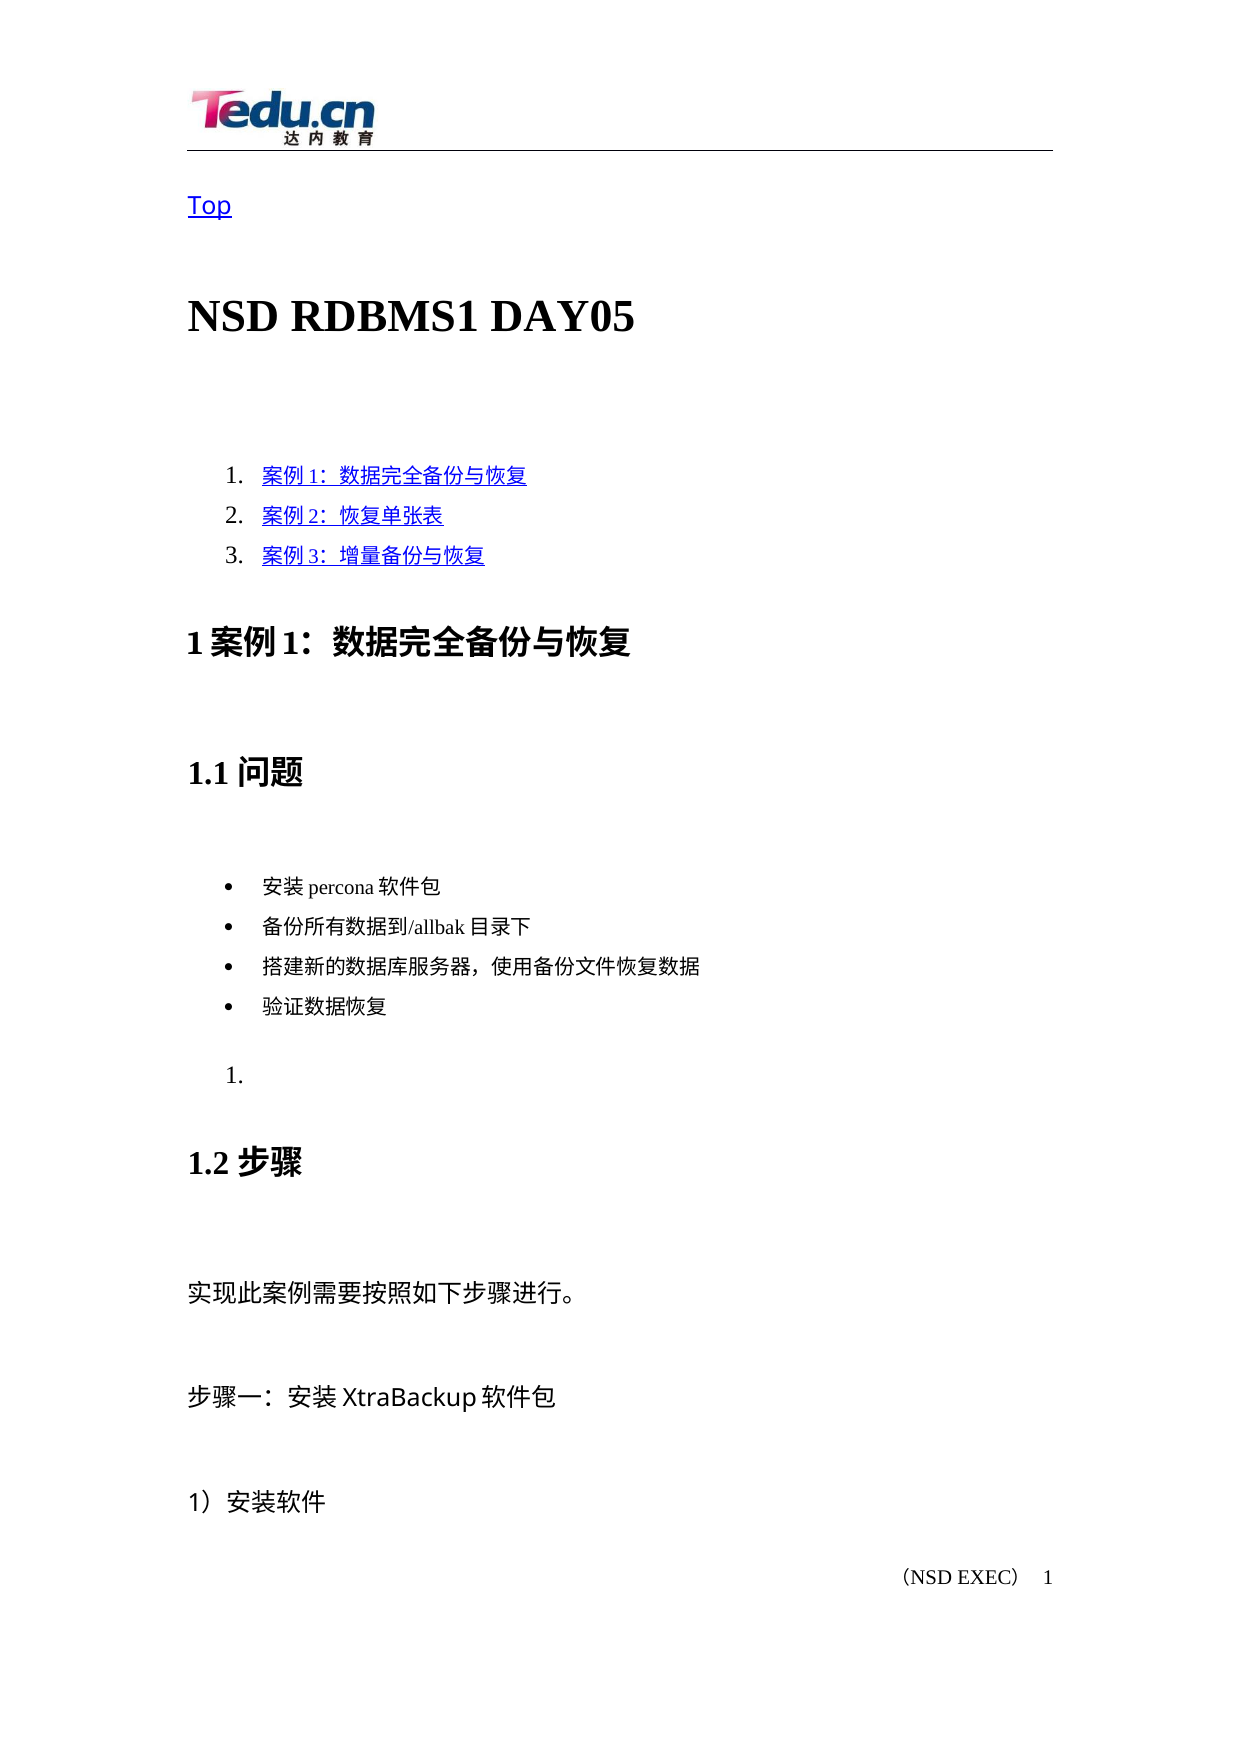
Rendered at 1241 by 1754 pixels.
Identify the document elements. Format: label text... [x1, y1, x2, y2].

text 步骤一：安装XtraBackup软件包 [187, 1362, 1053, 1430]
list 案例1：数据完全备份与恢复 [225, 457, 1053, 491]
text 实现此案例需要按照如下步骤进行。 [187, 1258, 1053, 1326]
text 1）安装软件 [187, 1466, 1053, 1534]
picture [187, 88, 379, 148]
subtitle 1.2 步骤 [187, 1126, 1053, 1193]
list 安装percona软件包 [225, 868, 1053, 902]
list 验证数据恢复 [225, 988, 1053, 1022]
list 备份所有数据到/allbak目录下 [225, 908, 1053, 942]
subtitle 1.1 问题 [187, 736, 1053, 804]
list 案例3：增量备份与恢复 [225, 537, 1053, 571]
text Top [187, 170, 1053, 238]
list 搭建新的数据库服务器，使用备份文件恢复数据 [225, 948, 1053, 982]
subtitle 1 案例1：数据完全备份与恢复 [187, 606, 1053, 674]
subtitle NSD RDBMS1 DAY05 [187, 281, 1053, 348]
list 案例2：恢复单张表 [225, 497, 1053, 531]
